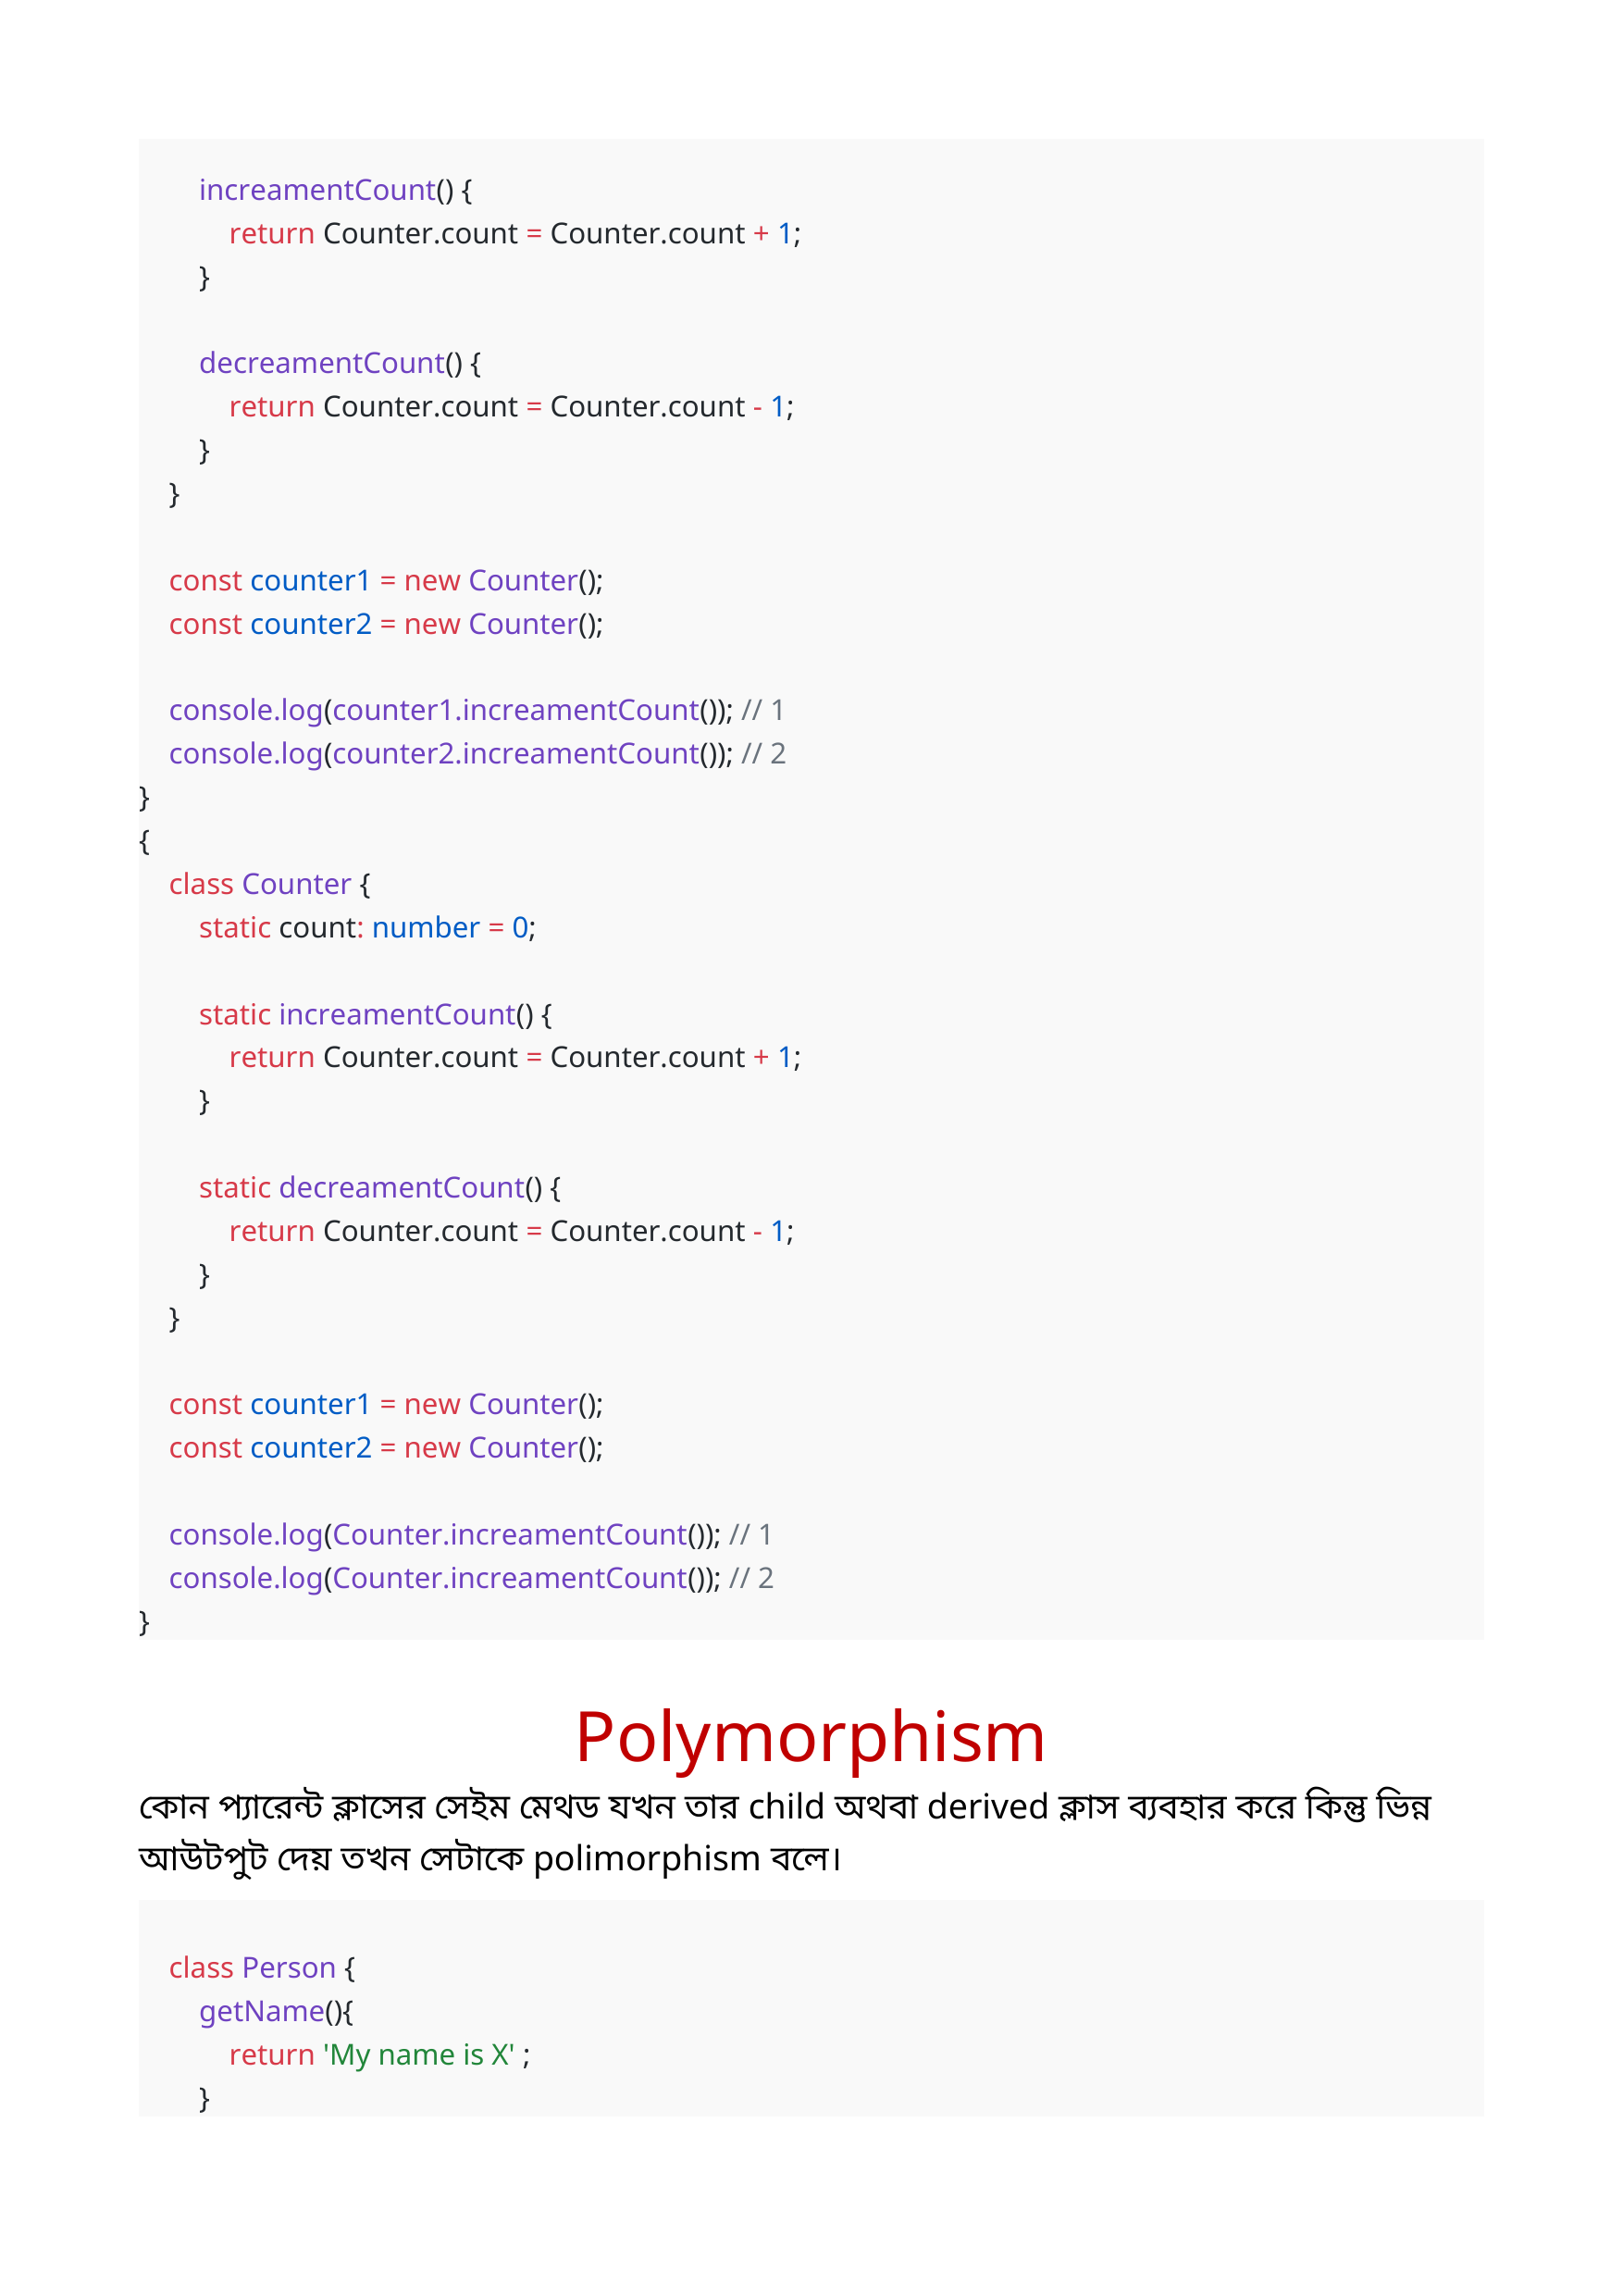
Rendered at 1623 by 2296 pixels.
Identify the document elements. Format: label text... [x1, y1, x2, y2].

text } [139, 1076, 1484, 1120]
text console.log(counter2.increamentCount()); // 2 [139, 729, 1484, 773]
text { [139, 816, 1484, 860]
text কোন প্যারেন্ট ক্লাসের সেইম মেথড যখন তার child অথবা derived ক্লাস ব্যবহার করে কিন্তু ভিন্ন আউটপুট দেয় তখন সেটাকে polimorphism বলে। [139, 1781, 1484, 1884]
text Polymorphism [139, 1687, 1484, 1781]
text } [139, 1293, 1484, 1336]
text static decreamentCount() { [139, 1163, 1484, 1207]
text decreamentCount() { [139, 339, 1484, 382]
text const counter1 = new Counter(); [139, 1380, 1484, 1423]
text const counter1 = new Counter(); [139, 556, 1484, 599]
text const counter2 = new Counter(); [139, 1423, 1484, 1467]
text return 'My name is X' ; [139, 2029, 1484, 2073]
text return Counter.count = Counter.count + 1; [139, 209, 1484, 252]
text static count: number = 0; [139, 903, 1484, 946]
text } [139, 2073, 1484, 2116]
text } [139, 1250, 1484, 1293]
text getName(){ [139, 1987, 1484, 2029]
text class Counter { [139, 860, 1484, 903]
text return Counter.count = Counter.count + 1; [139, 1033, 1484, 1076]
text class Person { [139, 1943, 1484, 1987]
text } [139, 773, 1484, 816]
text return Counter.count = Counter.count - 1; [139, 382, 1484, 426]
text } [139, 426, 1484, 469]
text } [139, 469, 1484, 513]
text return Counter.count = Counter.count - 1; [139, 1207, 1484, 1250]
text } [139, 252, 1484, 295]
text static increamentCount() { [139, 989, 1484, 1033]
text console.log(Counter.increamentCount()); // 1 [139, 1510, 1484, 1554]
text const counter2 = new Counter(); [139, 599, 1484, 642]
text } [139, 1597, 1484, 1640]
text console.log(Counter.increamentCount()); // 2 [139, 1554, 1484, 1597]
text increamentCount() { [139, 166, 1484, 209]
text console.log(counter1.increamentCount()); // 1 [139, 686, 1484, 729]
